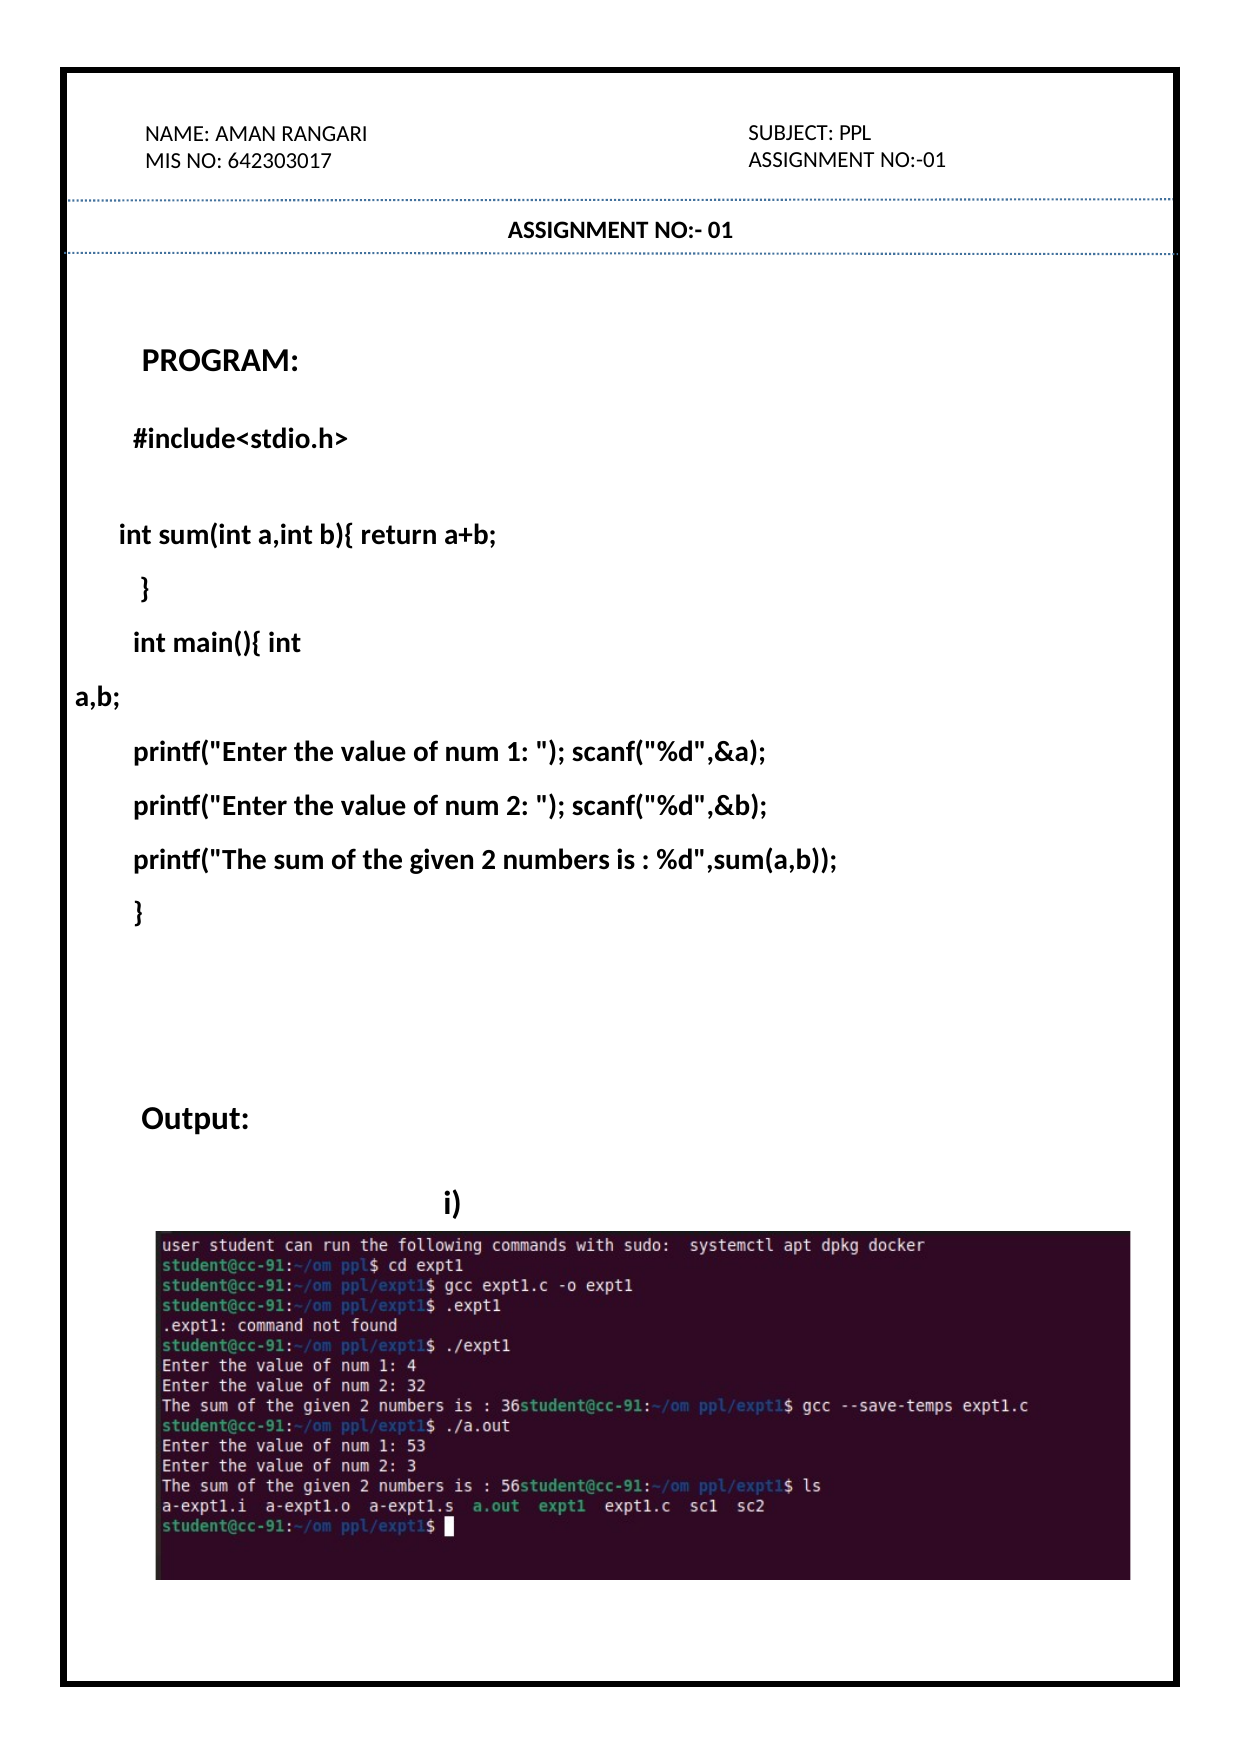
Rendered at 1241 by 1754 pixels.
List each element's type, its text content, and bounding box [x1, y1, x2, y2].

text i) [74, 1182, 763, 1222]
text printf("Enter the value of num 1: "); scanf("%d",&a); [74, 733, 815, 768]
text } [74, 894, 815, 930]
text PROGRAM: [75, 339, 1165, 380]
text printf("Enter the value of num 2: "); scanf("%d",&b); [74, 787, 815, 822]
text int sum(int a,int b){ return a+b; [75, 516, 500, 552]
text #include<stdio.h> [74, 420, 815, 456]
text } [74, 570, 199, 606]
text printf("The sum of the given 2 numbers is : %d",sum(a,b)); [74, 841, 1165, 877]
text int main(){ int a,b; [74, 624, 351, 714]
text Output: [74, 1097, 763, 1137]
text ASSIGNMENT NO:- 01 [293, 214, 948, 245]
picture [155, 1231, 1131, 1580]
